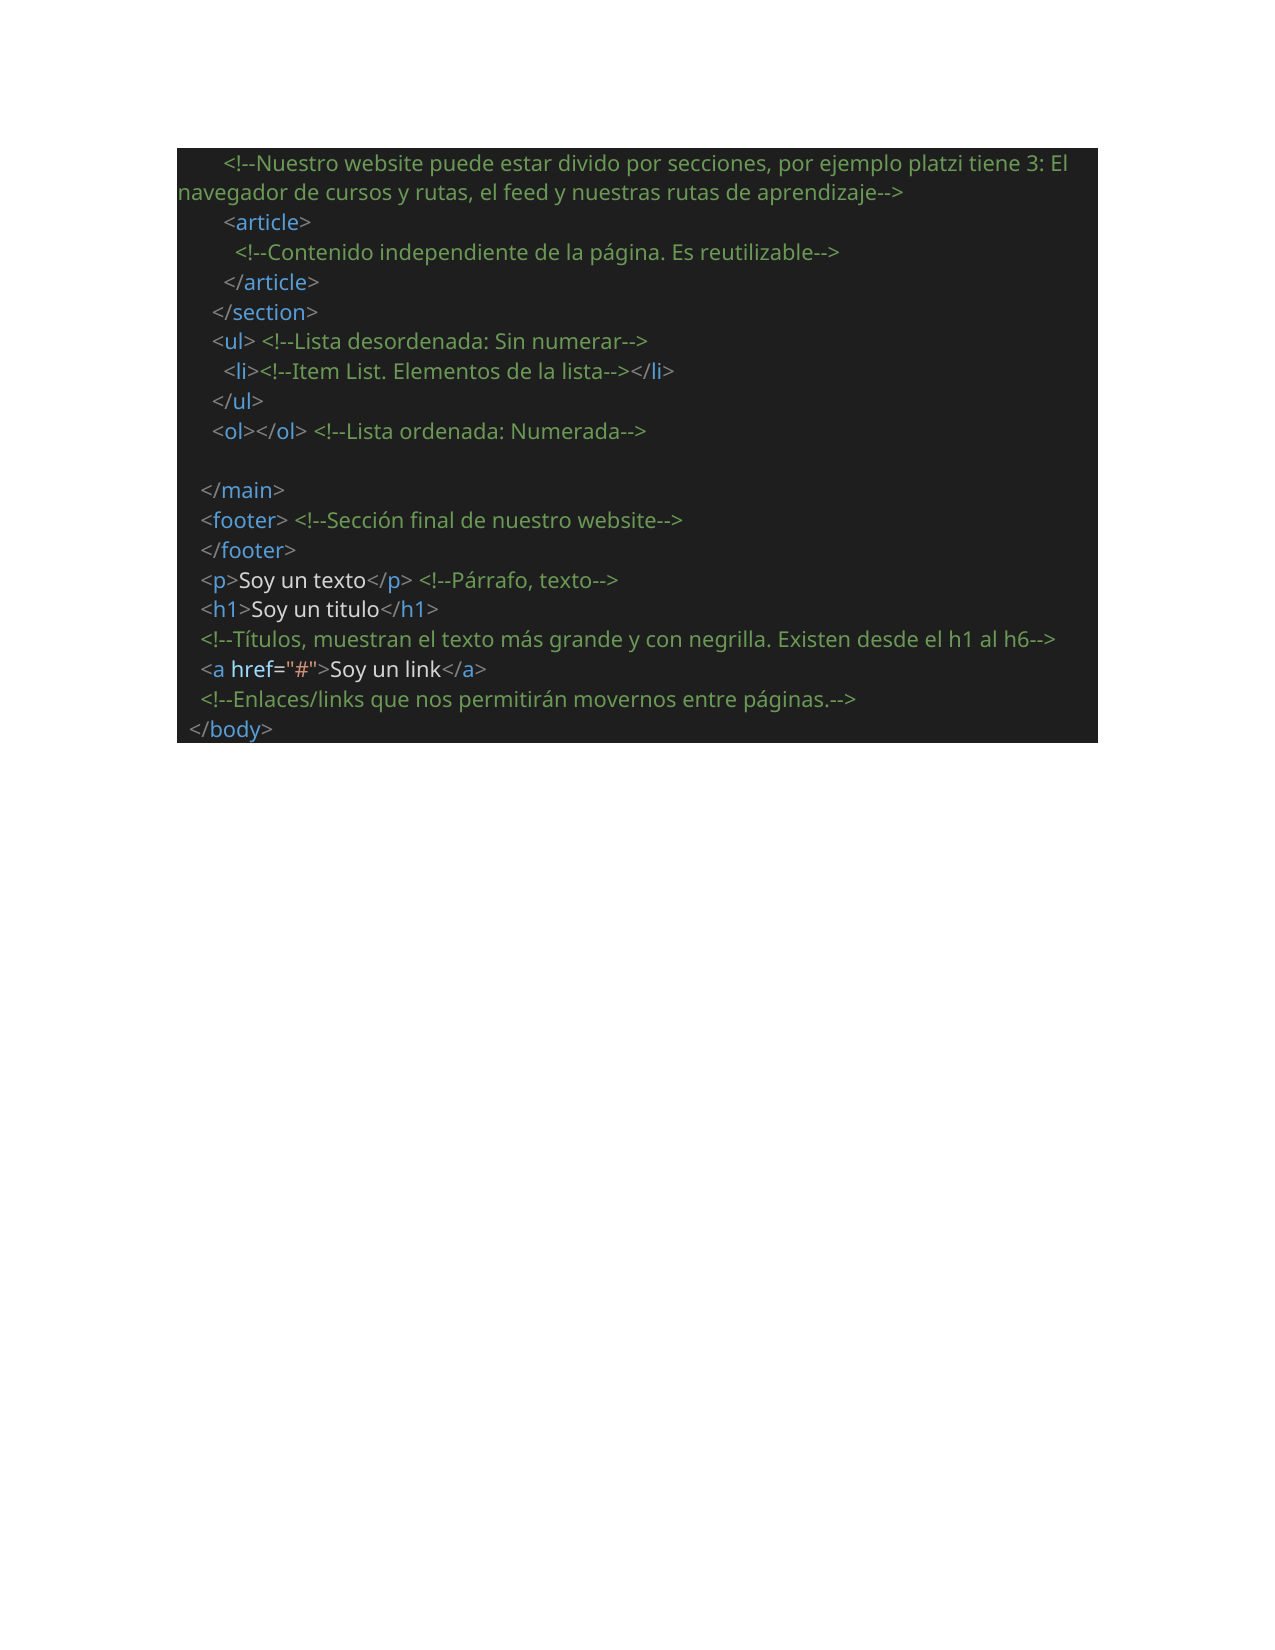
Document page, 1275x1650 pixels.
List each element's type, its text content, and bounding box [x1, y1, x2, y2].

text <ol></ol> <!--Lista ordenada: Numerada--> [177, 416, 1098, 446]
text <ul> <!--Lista desordenada: Sin numerar--> [177, 326, 1098, 356]
text <!--Nuestro website puede estar divido por secciones, por ejemplo platzi tiene 3: El navegador de cursos y rutas, el feed y nuestras rutas de aprendizaje--> [177, 148, 1098, 207]
text </footer> [177, 535, 1098, 565]
text </ul> [177, 386, 1098, 416]
text </article> [177, 267, 1098, 297]
text <!--Títulos, muestran el texto más grande y con negrilla. Existen desde el h1 al h6--> [177, 624, 1098, 654]
text <p>Soy un texto</p> <!--Párrafo, texto--> [177, 565, 1098, 594]
text </section> [177, 297, 1098, 326]
text <footer> <!--Sección final de nuestro website--> [177, 505, 1098, 535]
text <h1>Soy un titulo</h1> [177, 594, 1098, 624]
text </body> [177, 714, 1098, 743]
text <a href="#">Soy un link</a> [177, 654, 1098, 684]
text <li><!--Item List. Elementos de la lista--></li> [177, 356, 1098, 386]
text <!--Contenido independiente de la página. Es reutilizable--> [177, 237, 1098, 267]
text <!--Enlaces/links que nos permitirán movernos entre páginas.--> [177, 684, 1098, 714]
text <article> [177, 207, 1098, 237]
text </main> [177, 475, 1098, 505]
